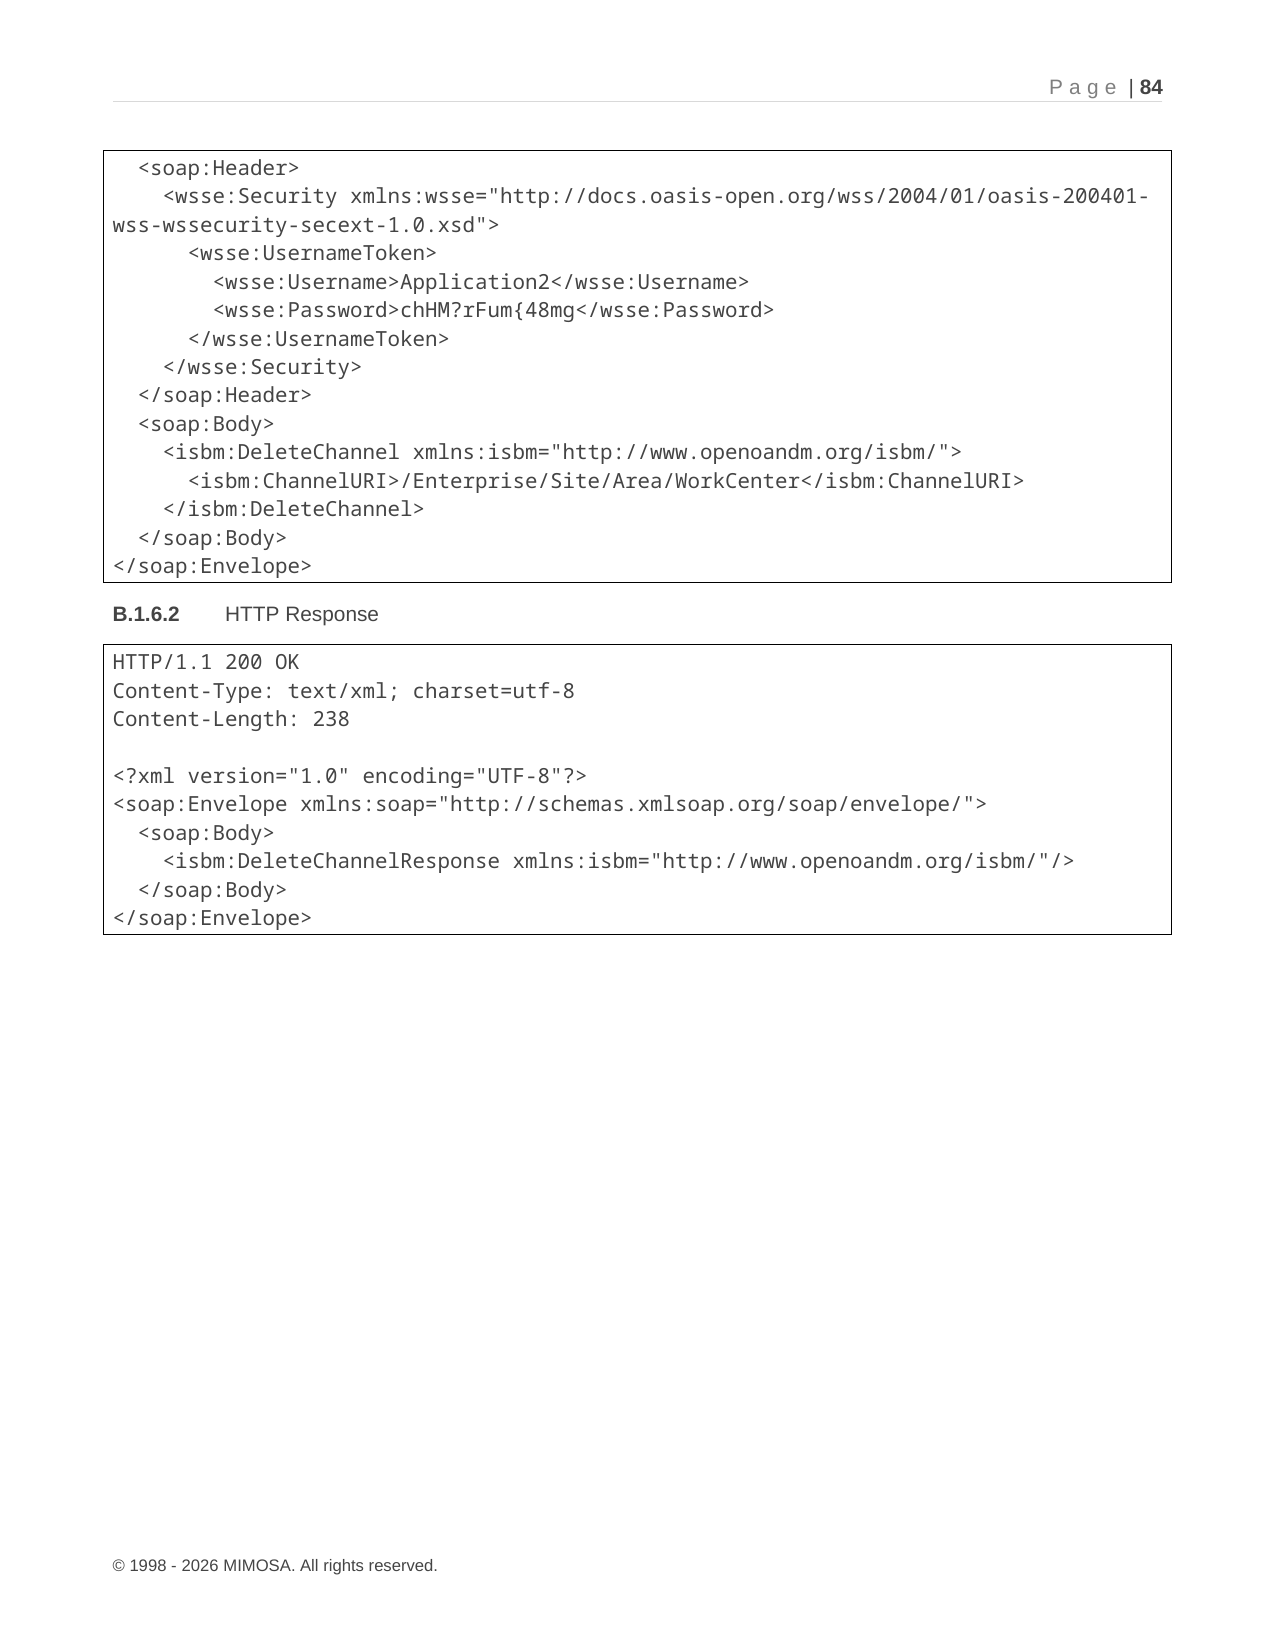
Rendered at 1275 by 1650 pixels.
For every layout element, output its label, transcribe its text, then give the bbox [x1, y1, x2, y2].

subtitle HTTP Response [112, 602, 1162, 626]
text HTTP/1.1 200 OK Content-Type: text/xml; charset=utf-8 Content-Length: 238 <?xml version="1.0" encoding="UTF-8"?> <soap:Envelope xmlns:soap="http://schemas.xmlsoap.org/soap/envelope/"> <soap:Body> <isbm:DeleteChannelResponse xmlns:isbm="http://www.openoandm.org/isbm/"/> </soap:Body> </soap:Envelope> [104, 645, 1171, 934]
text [104, 151, 1171, 582]
